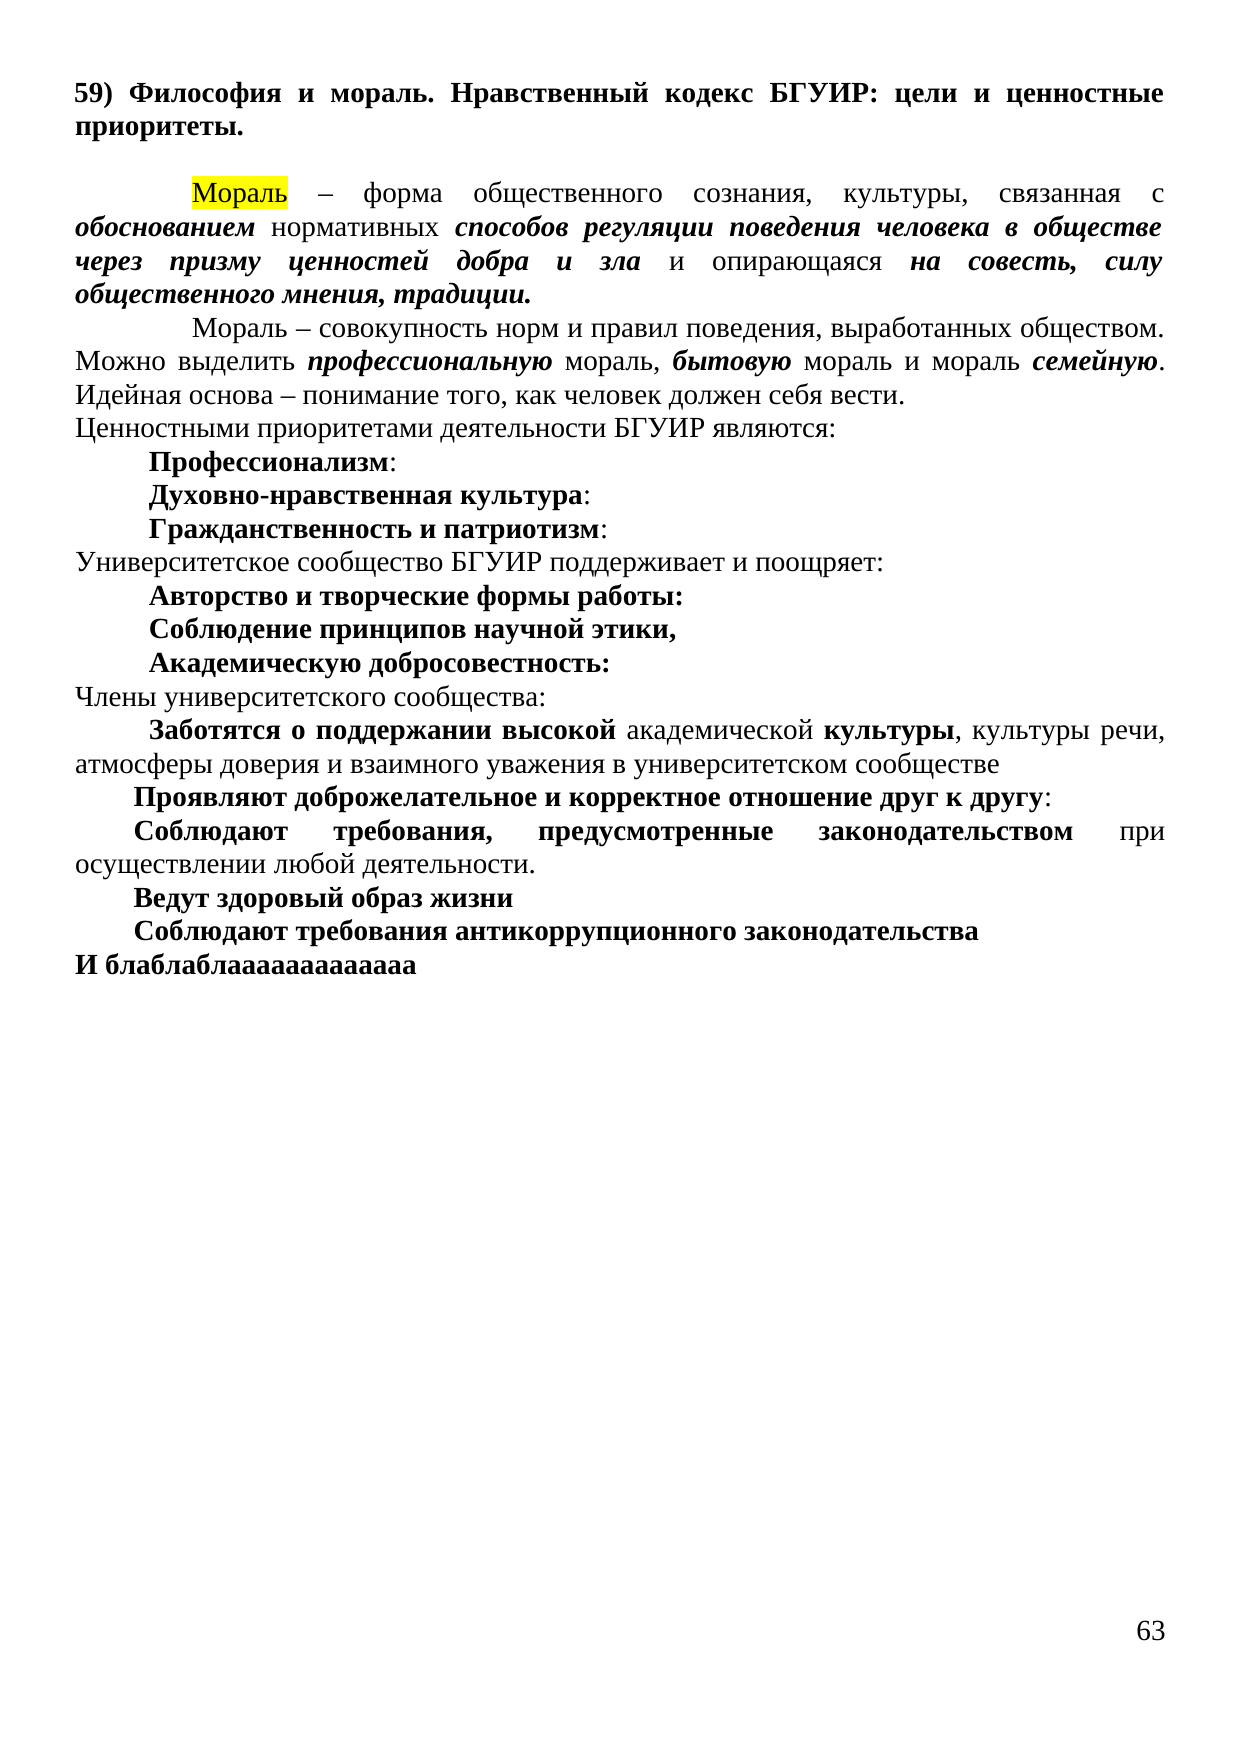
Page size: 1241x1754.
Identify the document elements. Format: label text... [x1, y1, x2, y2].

text Профессионализм: [75, 444, 1165, 477]
text Соблюдают требования антикоррупционного законодательства [75, 913, 1165, 947]
text Ценностными приоритетами деятельности БГУИР являются: [75, 410, 1165, 444]
text Академическую добросовестность: [75, 645, 1165, 679]
text Авторство и творческие формы работы: [75, 578, 1165, 612]
text Проявляют доброжелательное и корректное отношение друг к другу: [75, 779, 1165, 813]
text Члены университетского сообщества: [75, 679, 1165, 712]
text Духовно-нравственная культура: [75, 477, 1165, 511]
text Заботятся о поддержании высокой академической культуры, культуры речи, атмосферы доверия и взаимного уважения в университетском сообществе [75, 712, 1165, 779]
text Соблюдают требования, предусмотренные законодательством при осуществлении любой деятельности. [75, 813, 1165, 880]
text И блаблаблааааааааааааа [75, 947, 1165, 981]
text Мораль – совокупность норм и правил поведения, выработанных обществом. Можно выделить профессиональную мораль, бытовую мораль и мораль семейную. Идейная основа – понимание того, как человек должен себя вести. [75, 310, 1165, 410]
text Мораль – форма общественного сознания, культуры, связанная с обоснованием нормативных способов регуляции поведения человека в обществе через призму ценностей добра и зла и опирающаяся на совесть, силу общественного мнения, традиции. [75, 176, 1165, 310]
text Университетское сообщество БГУИР поддерживает и поощряет: [75, 544, 1165, 578]
text Ведут здоровый образ жизни [75, 880, 1165, 913]
text Гражданственность и патриотизм: [75, 511, 1165, 544]
subtitle 59) Философия и мораль. Нравственный кодекс БГУИР: цели и ценностные приоритеты. [74, 75, 1165, 142]
text Соблюдение принципов научной этики, [75, 612, 1165, 645]
